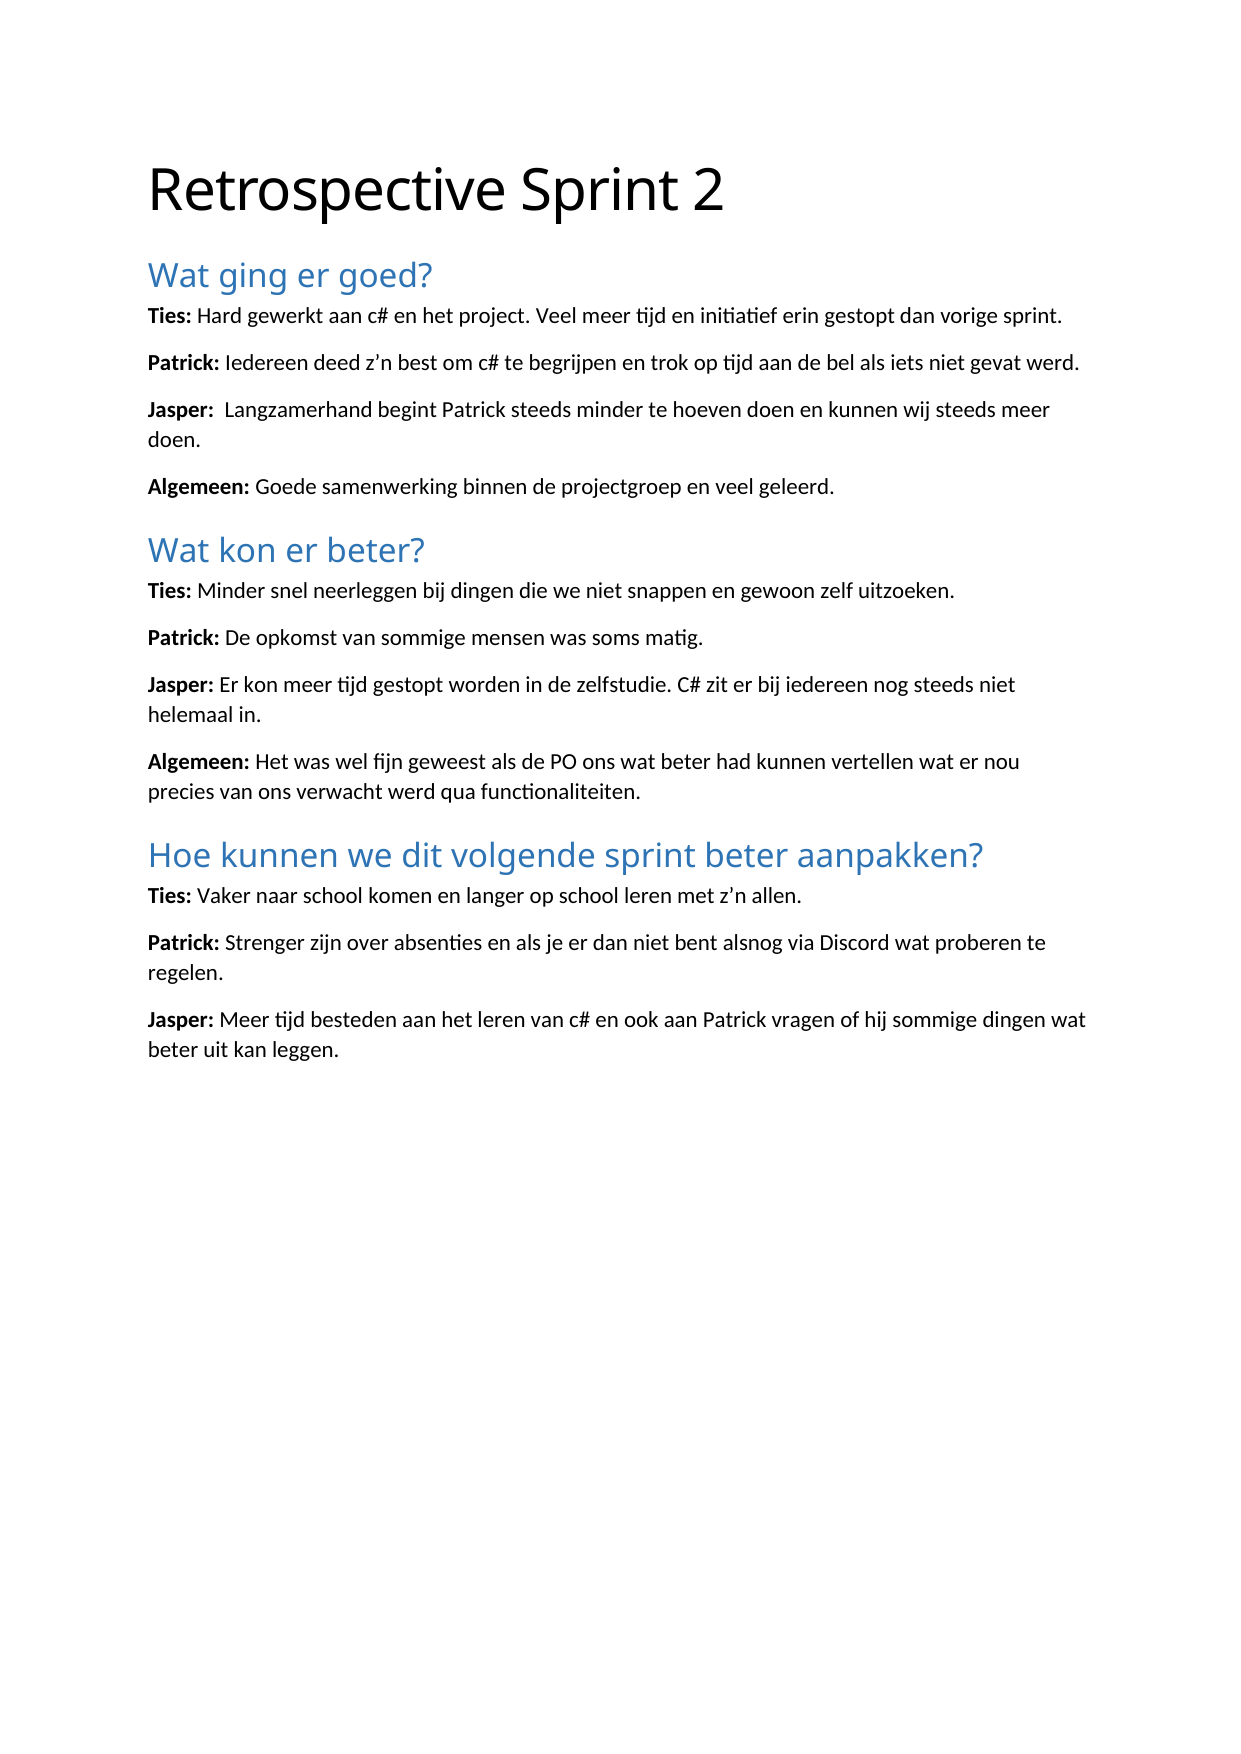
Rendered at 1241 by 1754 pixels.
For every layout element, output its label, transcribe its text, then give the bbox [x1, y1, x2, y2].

text Ties: Vaker naar school komen en langer op school leren met z’n allen. [148, 881, 1093, 909]
text Jasper: Er kon meer tijd gestopt worden in de zelfstudie. C# zit er bij iedereen nog steeds niet helemaal in. [148, 670, 1093, 728]
text Algemeen: Het was wel fijn geweest als de PO ons wat beter had kunnen vertellen wat er nou precies van ons verwacht werd qua functionaliteiten. [148, 747, 1093, 805]
text Ties: Hard gewerkt aan c# en het project. Veel meer tijd en initiatief erin gestopt dan vorige sprint. [148, 301, 1093, 329]
text Jasper: Langzamerhand begint Patrick steeds minder te hoeven doen en kunnen wij steeds meer doen. [148, 395, 1093, 453]
text Algemeen: Goede samenwerking binnen de projectgroep en veel geleerd. [148, 472, 1093, 500]
text Jasper: Meer tijd besteden aan het leren van c# en ook aan Patrick vragen of hij sommige dingen wat beter uit kan leggen. [148, 1005, 1093, 1063]
text Ties: Minder snel neerleggen bij dingen die we niet snappen en gewoon zelf uitzoeken. [148, 576, 1093, 604]
text Patrick: Strenger zijn over absenties en als je er dan niet bent alsnog via Discord wat proberen te regelen. [148, 928, 1093, 986]
subtitle Wat ging er goed? [148, 252, 1093, 297]
text Patrick: De opkomst van sommige mensen was soms matig. [148, 623, 1093, 651]
subtitle Hoe kunnen we dit volgende sprint beter aanpakken? [148, 832, 1093, 878]
text Patrick: Iedereen deed z’n best om c# te begrijpen en trok op tijd aan de bel als iets niet gevat werd. [148, 348, 1093, 376]
subtitle Wat kon er beter? [148, 527, 1093, 572]
title Retrospective Sprint 2 [148, 148, 1093, 227]
